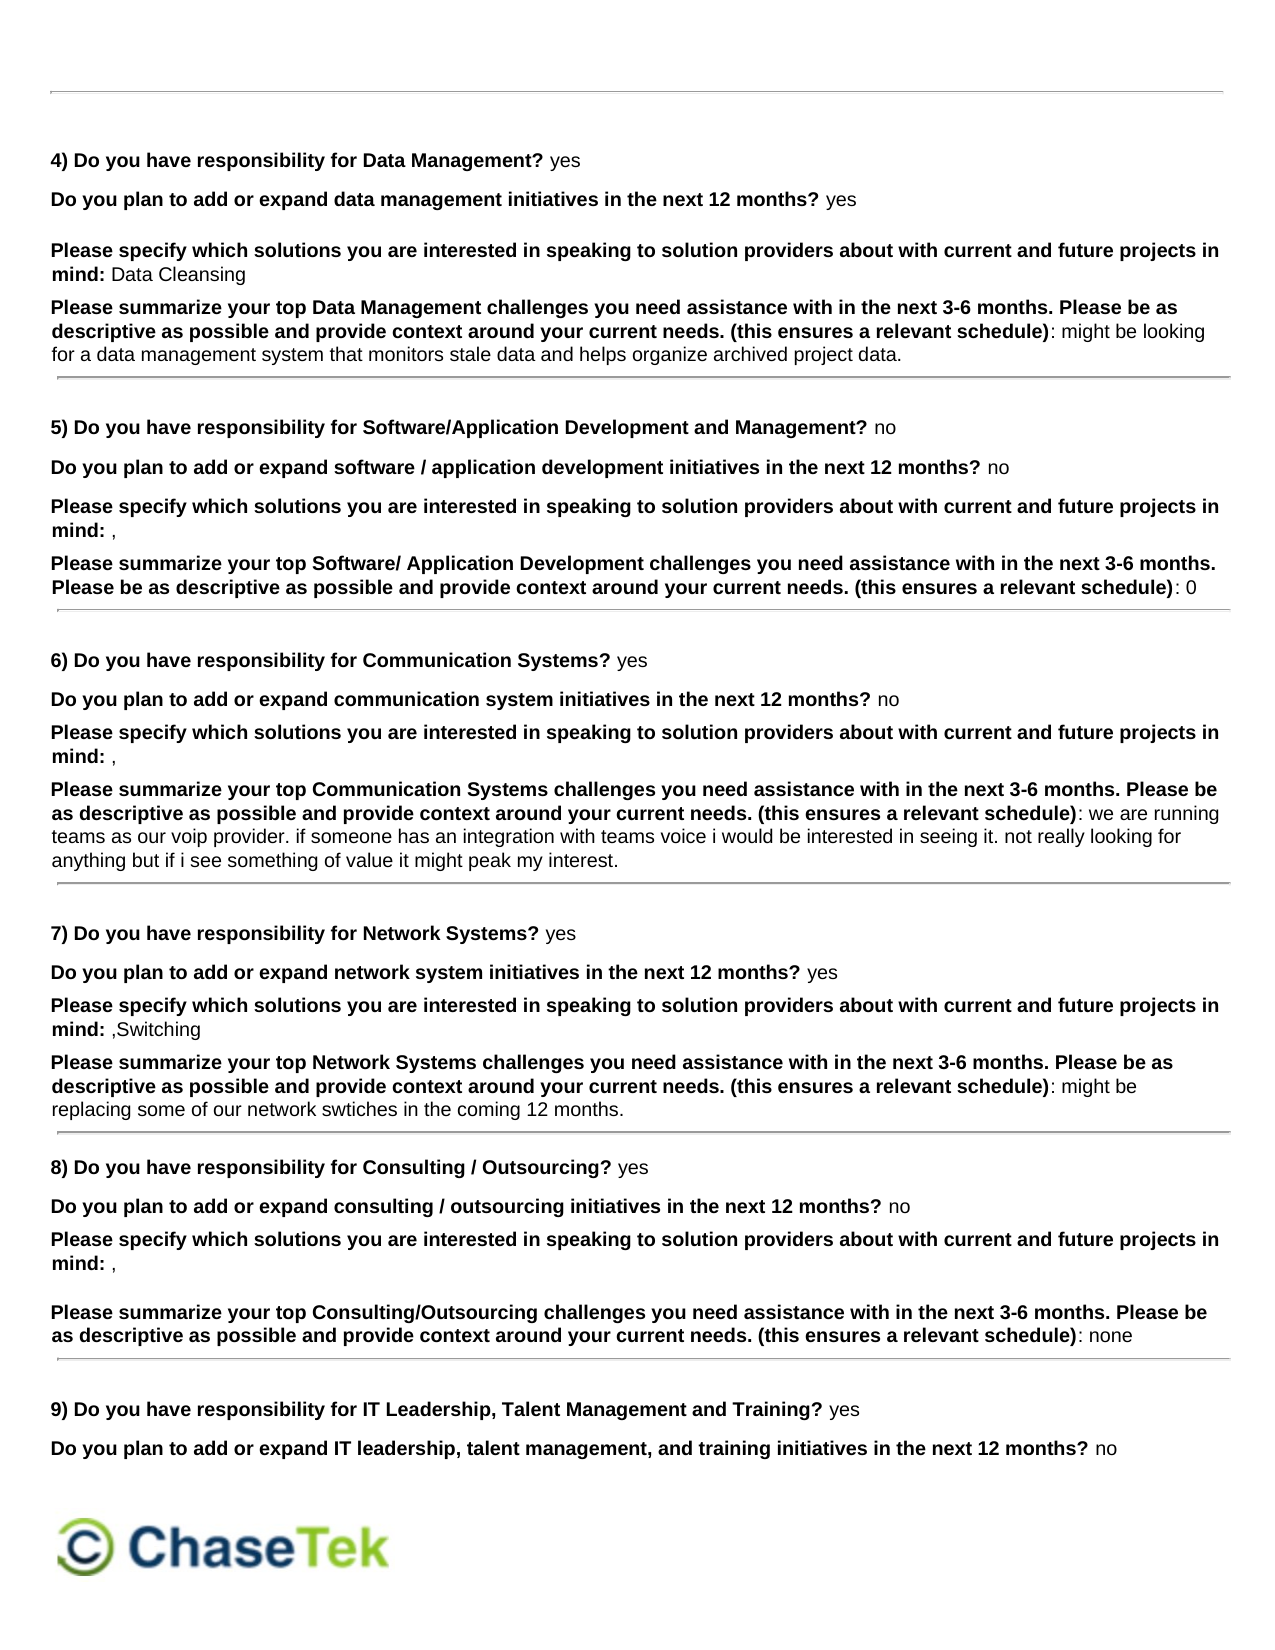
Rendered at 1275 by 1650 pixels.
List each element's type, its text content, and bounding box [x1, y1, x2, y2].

text Please summarize your top Consulting/Outsourcing challenges you need assistance with in the next 3-6 months. Please be as descriptive as possible and provide context around your current needs. (this ensures a relevant schedule): none [50, 1301, 1222, 1347]
text Do you plan to add or expand software / application development initiatives in the next 12 months? no [50, 456, 1222, 478]
text Please specify which solutions you are interested in speaking to solution providers about with current and future projects in mind: , [50, 1228, 1222, 1274]
text Please summarize your top Communication Systems challenges you need assistance with in the next 3-6 months. Please be as descriptive as possible and provide context around your current needs. (this ensures a relevant schedule): we are running teams as our voip provider. if someone has an integration with teams voice i would be interested in seeing it. not really looking for anything but if i see something of value it might peak my interest. [50, 778, 1222, 871]
text Do you plan to add or expand network system initiatives in the next 12 months? yes [50, 961, 1222, 983]
text Please specify which solutions you are interested in speaking to solution providers about with current and future projects in mind: ,Switching [50, 994, 1222, 1040]
text Please summarize your top Data Management challenges you need assistance with in the next 3-6 months. Please be as descriptive as possible and provide context around your current needs. (this ensures a relevant schedule): might be looking for a data management system that monitors stale data and helps organize archived project data. [50, 296, 1222, 366]
text 9) Do you have responsibility for IT Leadership, Talent Management and Training? yes [50, 1398, 1222, 1421]
text Do you plan to add or expand communication system initiatives in the next 12 months? no [50, 688, 1222, 711]
text 4) Do you have responsibility for Data Management? yes [50, 149, 1222, 171]
text Do you plan to add or expand consulting / outsourcing initiatives in the next 12 months? no [50, 1195, 1222, 1217]
text Please specify which solutions you are interested in speaking to solution providers about with current and future projects in mind: , [50, 721, 1222, 767]
text Please summarize your top Software/ Application Development challenges you need assistance with in the next 3-6 months. Please be as descriptive as possible and provide context around your current needs. (this ensures a relevant schedule): 0 [50, 552, 1222, 598]
picture [39, 1508, 395, 1582]
text 5) Do you have responsibility for Software/Application Development and Management? no [50, 416, 1222, 439]
text Please summarize your top Network Systems challenges you need assistance with in the next 3-6 months. Please be as descriptive as possible and provide context around your current needs. (this ensures a relevant schedule): might be replacing some of our network swtiches in the coming 12 months. [50, 1051, 1222, 1121]
text 7) Do you have responsibility for Network Systems? yes [50, 922, 1222, 944]
text Do you plan to add or expand IT leadership, talent management, and training initiatives in the next 12 months? no [50, 1437, 1222, 1459]
text Do you plan to add or expand data management initiatives in the next 12 months? yes [50, 188, 1222, 210]
text Please specify which solutions you are interested in speaking to solution providers about with current and future projects in mind: Data Cleansing [50, 239, 1222, 285]
text 6) Do you have responsibility for Communication Systems? yes [50, 649, 1222, 672]
text Please specify which solutions you are interested in speaking to solution providers about with current and future projects in mind: , [50, 495, 1222, 541]
text 8) Do you have responsibility for Consulting / Outsourcing? yes [50, 1156, 1222, 1178]
